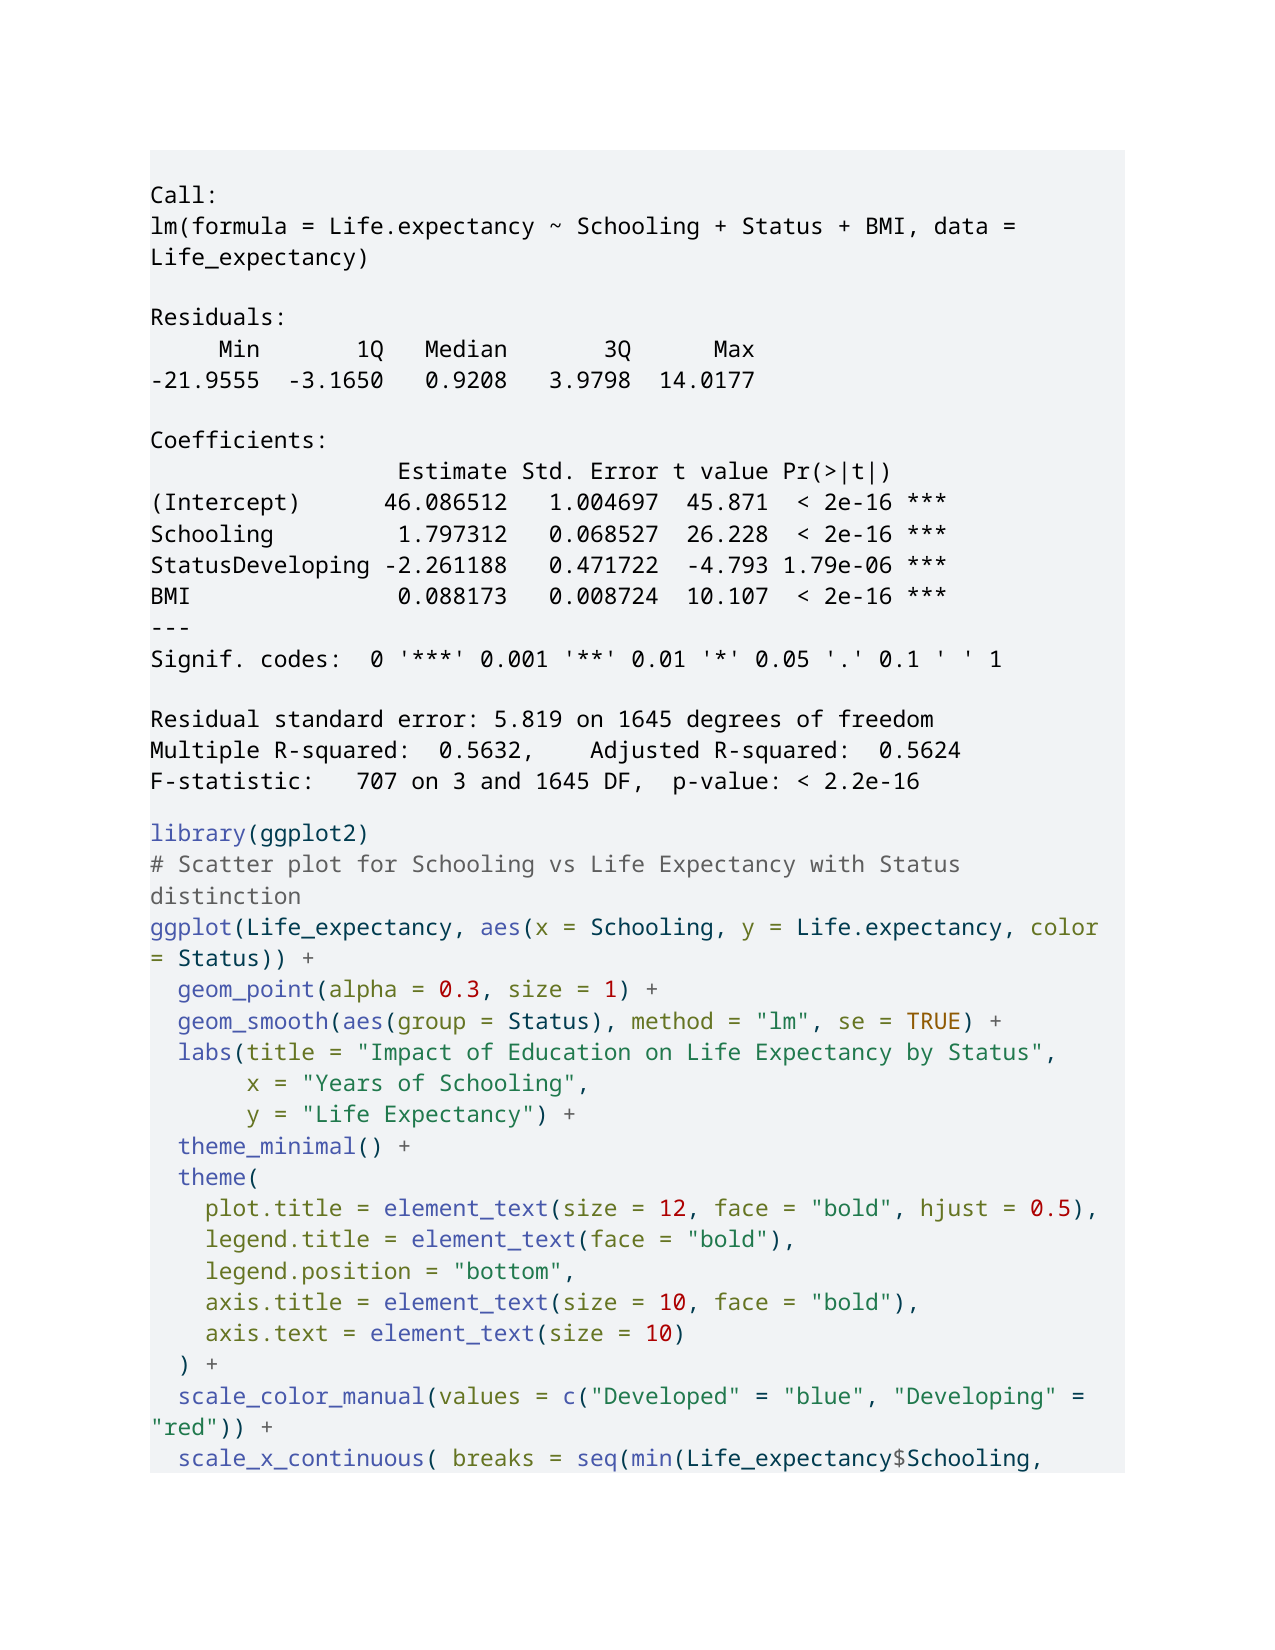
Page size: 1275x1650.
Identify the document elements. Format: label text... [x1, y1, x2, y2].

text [150, 817, 1125, 1473]
text Call: lm(formula = Life.expectancy ~ Schooling + Status + BMI, data = Life_expectancy) Residuals: Min 1Q Median 3Q Max -21.9555 -3.1650 0.9208 3.9798 14.0177 Coefficients: Estimate Std. Error t value Pr(>|t|) (Intercept) 46.086512 1.004697 45.871 < 2e-16 *** Schooling 1.797312 0.068527 26.228 < 2e-16 *** StatusDeveloping -2.261188 0.471722 -4.793 1.79e-06 *** BMI 0.088173 0.008724 10.107 < 2e-16 *** --- Signif. codes: 0 '***' 0.001 '**' 0.01 '*' 0.05 '.' 0.1 ' ' 1 Residual standard error: 5.819 on 1645 degrees of freedom Multiple R-squared: 0.5632, Adjusted R-squared: 0.5624 F-statistic: 707 on 3 and 1645 DF, p-value: < 2.2e-16 [150, 150, 1125, 796]
